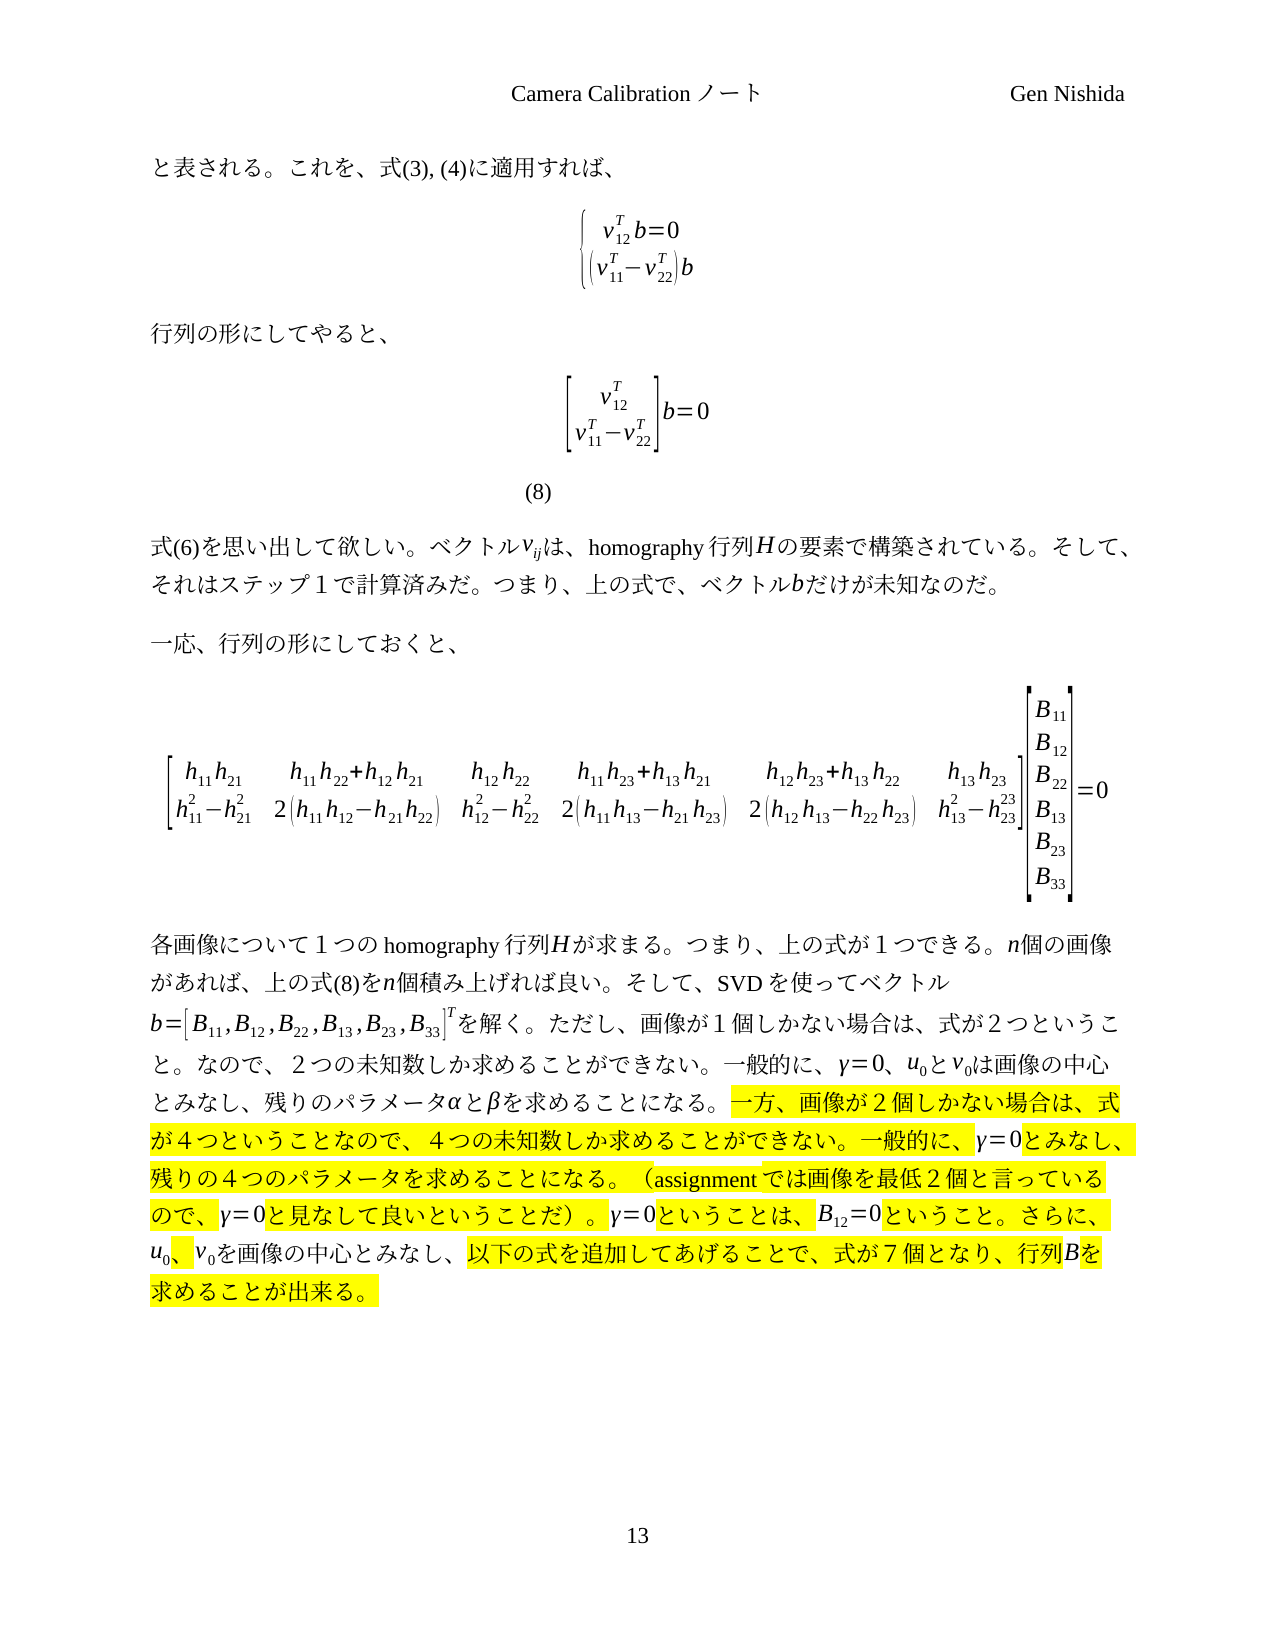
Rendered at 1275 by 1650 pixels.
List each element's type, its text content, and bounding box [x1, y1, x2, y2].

text 各画像について１つのhomography行列が求まる。つまり、上の式が１つできる。個の画像があれば、上の式(8)を個積み上げれば良い。そして、SVDを使ってベクトルを解く。ただし、画像が１個しかない場合は、式が２つということ。なので、２つの未知数しか求めることができない。一般的に、、とは画像の中心とみなし、残りのパラメータとを求めることになる。一方、画像が２個しかない場合は、式が４つということなので、４つの未知数しか求めることができない。一般的に、とみなし、残りの４つのパラメータを求めることになる。（assignmentでは画像を最低２個と言っているので、と見なして良いということだ）。ということは、ということ。さらに、、を画像の中心とみなし、以下の式を追加してあげることで、式が７個となり、行列を求めることが出来る。 [150, 928, 1125, 1307]
text 一応、行列の形にしておくと、 [150, 626, 1125, 658]
text (8) [150, 478, 1125, 504]
text 行列の形にしてやると、 [150, 316, 1125, 349]
text 式(6)を思い出して欲しい。ベクトルは、homography行列の要素で構築されている。そして、それはステップ１で計算済みだ。つまり、上の式で、ベクトルだけが未知なのだ。 [150, 529, 1125, 600]
text と表される。これを、式(3), (4)に適用すれば、 [150, 150, 1125, 183]
